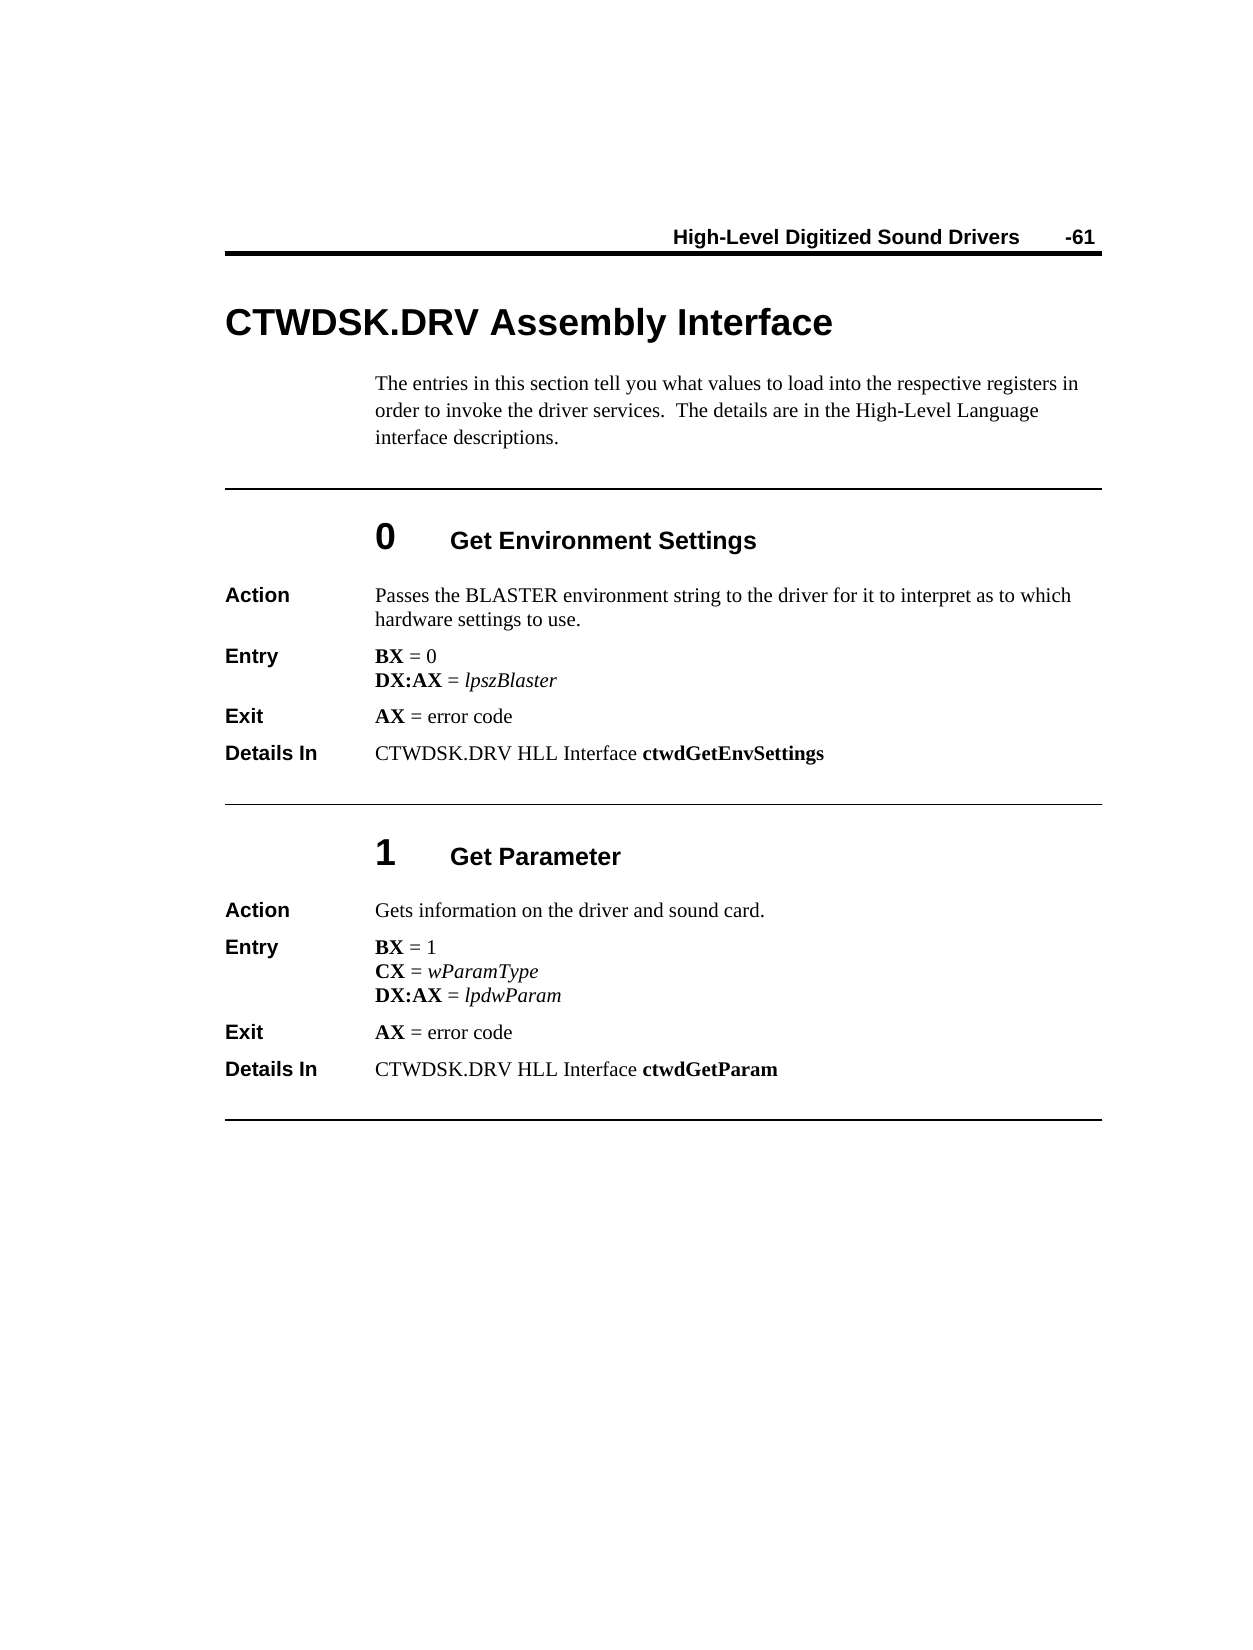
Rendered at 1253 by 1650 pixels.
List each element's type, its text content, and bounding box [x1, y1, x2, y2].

text 0 Get Environment Settings [375, 514, 1102, 558]
text Entry BX = 1 [225, 935, 1102, 959]
text Details In CTWDSK.DRV HLL Interface ctwdGetEnvSettings [225, 741, 1102, 765]
text DX:AX = lpdwParam [375, 983, 1102, 1007]
text DX:AX = lpszBlaster [375, 668, 1102, 692]
text Action Gets information on the driver and sound card. [225, 898, 1102, 922]
text Details In CTWDSK.DRV HLL Interface ctwdGetParam [225, 1056, 1102, 1081]
text The entries in this section tell you what values to load into the respective registers in order to invoke the driver services. The details are in the High-Level Language interface descriptions. [375, 368, 1102, 449]
text 1 Get Parameter [375, 830, 1102, 873]
text Entry BX = 0 [225, 643, 1102, 668]
text Exit AX = error code [225, 1020, 1102, 1044]
text CX = wParamType [375, 959, 1102, 983]
text CTWDSK.DRV Assembly Interface [225, 300, 1102, 343]
text Exit AX = error code [225, 704, 1102, 728]
text Action Passes the BLASTER environment string to the driver for it to interpret as to which hardware settings to use. [225, 583, 1102, 631]
